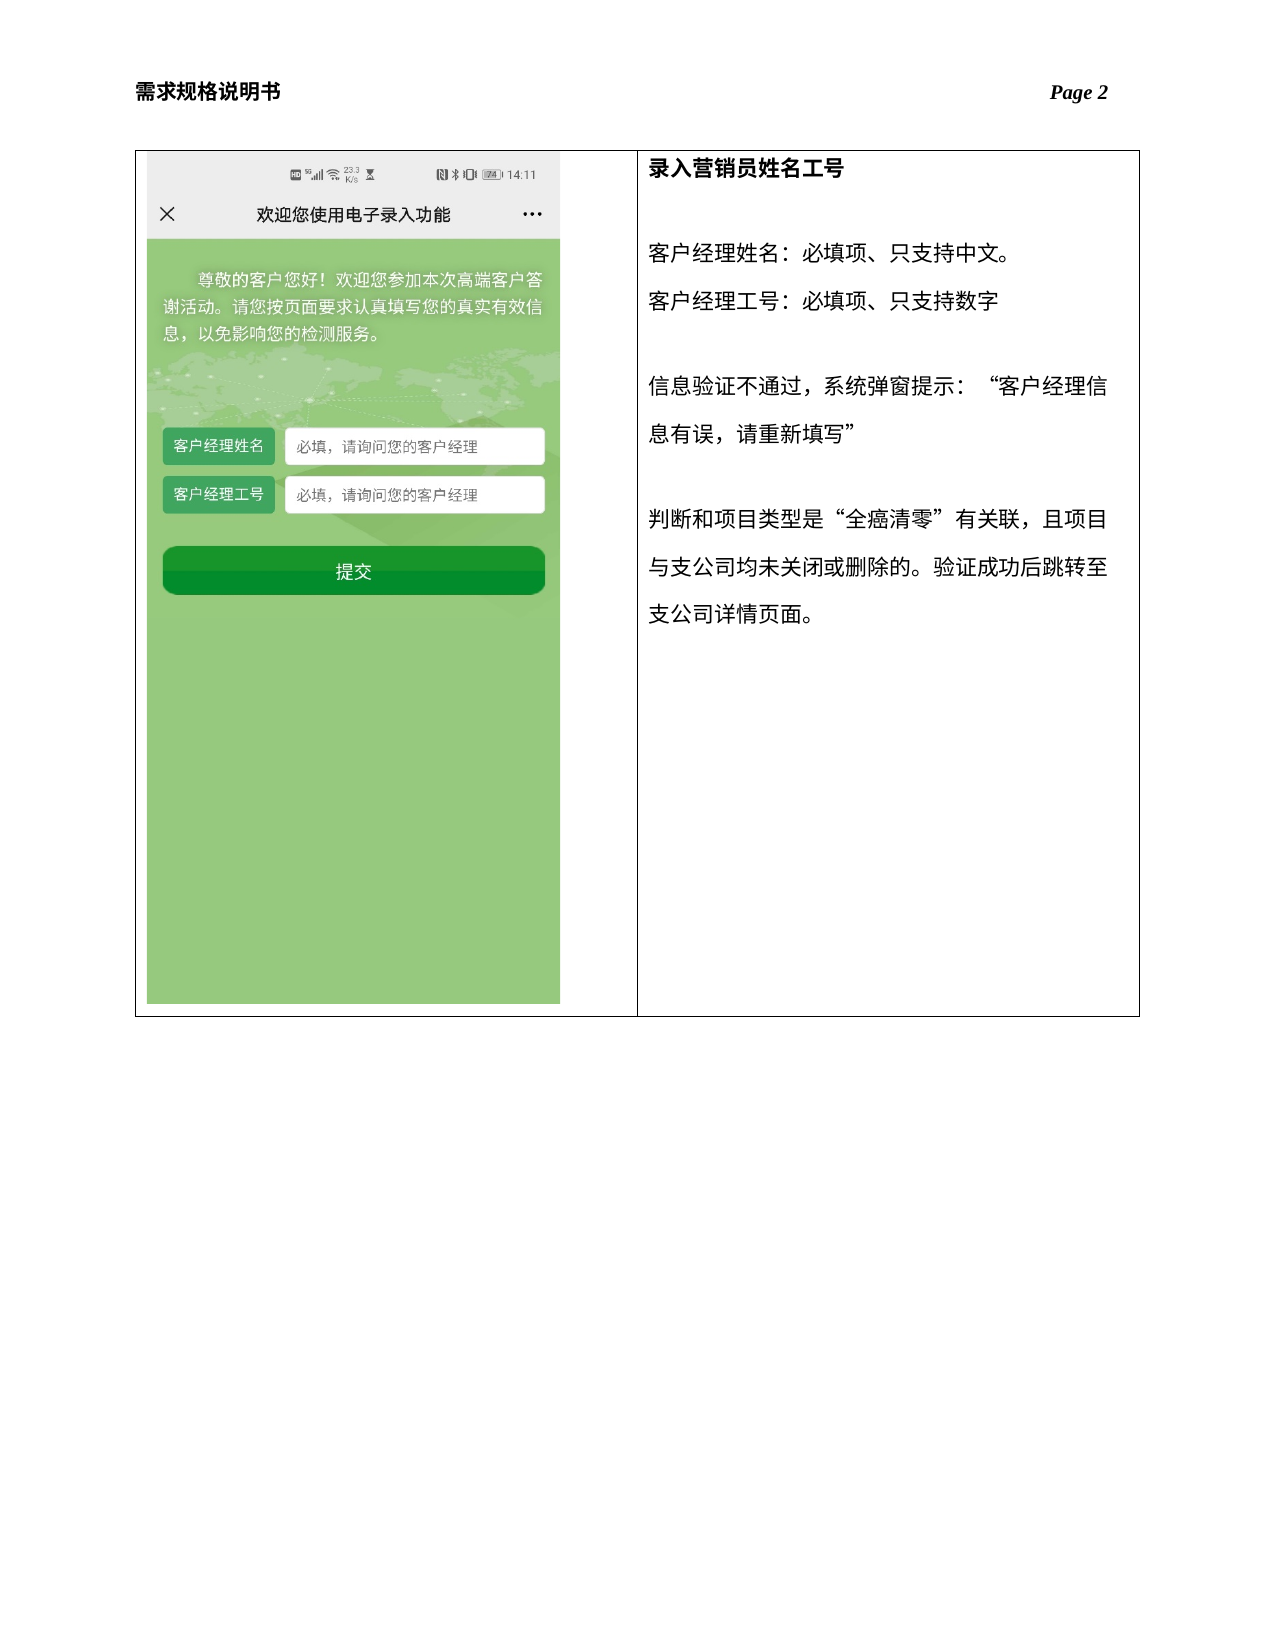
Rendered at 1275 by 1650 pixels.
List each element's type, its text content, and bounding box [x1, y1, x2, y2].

table_cell [136, 151, 637, 1016]
picture [146, 151, 561, 1004]
table_cell 录入营销员姓名工号 客户经理姓名：必填项、只支持中文。 客户经理工号：必填项、只支持数字 信息验证不通过，系统弹窗提示：“客户经理信息有误，请重新填写” 判断和项目类型是“全癌清零”有关联，且项目与支公司均未关闭或删除的。验证成功后跳转至支公司详情页面。 [638, 151, 1139, 1016]
